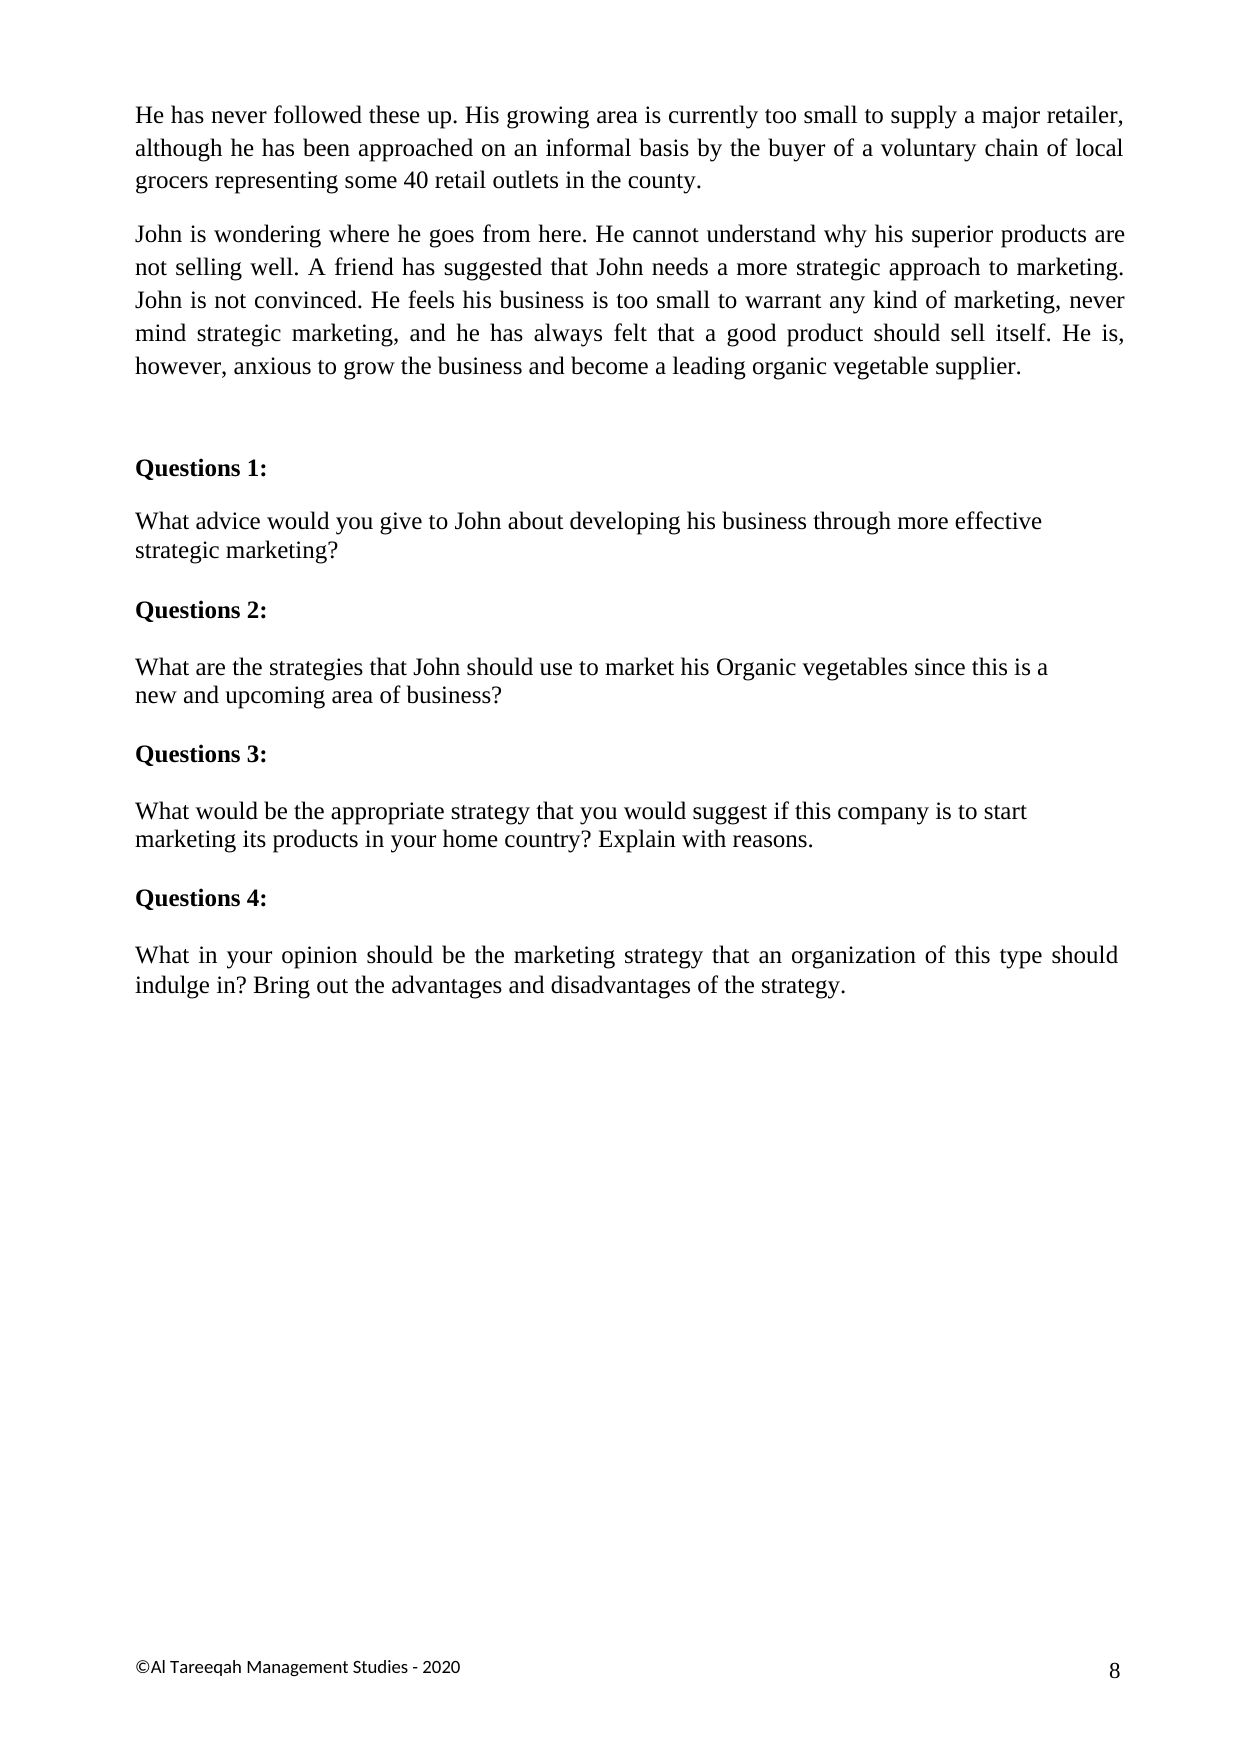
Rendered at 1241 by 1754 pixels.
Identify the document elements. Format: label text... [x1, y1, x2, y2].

subtitle Questions 1: [135, 453, 1142, 482]
subtitle Questions 3: [135, 739, 1142, 768]
text What are the strategies that John should use to market his Organic vegetables since this is a new and upcoming area of business? [135, 652, 1088, 709]
text What advice would you give to John about developing his business through more effective strategic marketing? [135, 506, 1088, 564]
text What in your opinion should be the marketing strategy that an organization of this type should indulge in? Bring out the advantages and disadvantages of the strategy. [135, 940, 1119, 999]
subtitle Questions 4: [135, 883, 1142, 912]
text John is wondering where he goes from here. He cannot understand why his superior products are not selling well. A friend has suggested that John needs a more strategic approach to marketing. John is not convinced. He feels his business is too small to warrant any kind of marketing, never mind strategic marketing, and he has always felt that a good product should sell itself. He is, however, anxious to grow the business and become a leading organic vegetable supplier. [135, 219, 1126, 380]
text He has never followed these up. His growing area is currently too small to supply a major retailer, although he has been approached on an informal basis by the buyer of a voluntary chain of local grocers representing some 40 retail outlets in the county. [135, 100, 1126, 194]
subtitle Questions 2: [135, 595, 1142, 624]
text What would be the appropriate strategy that you would suggest if this company is to start marketing its products in your home country? Explain with reasons. [135, 796, 1088, 853]
